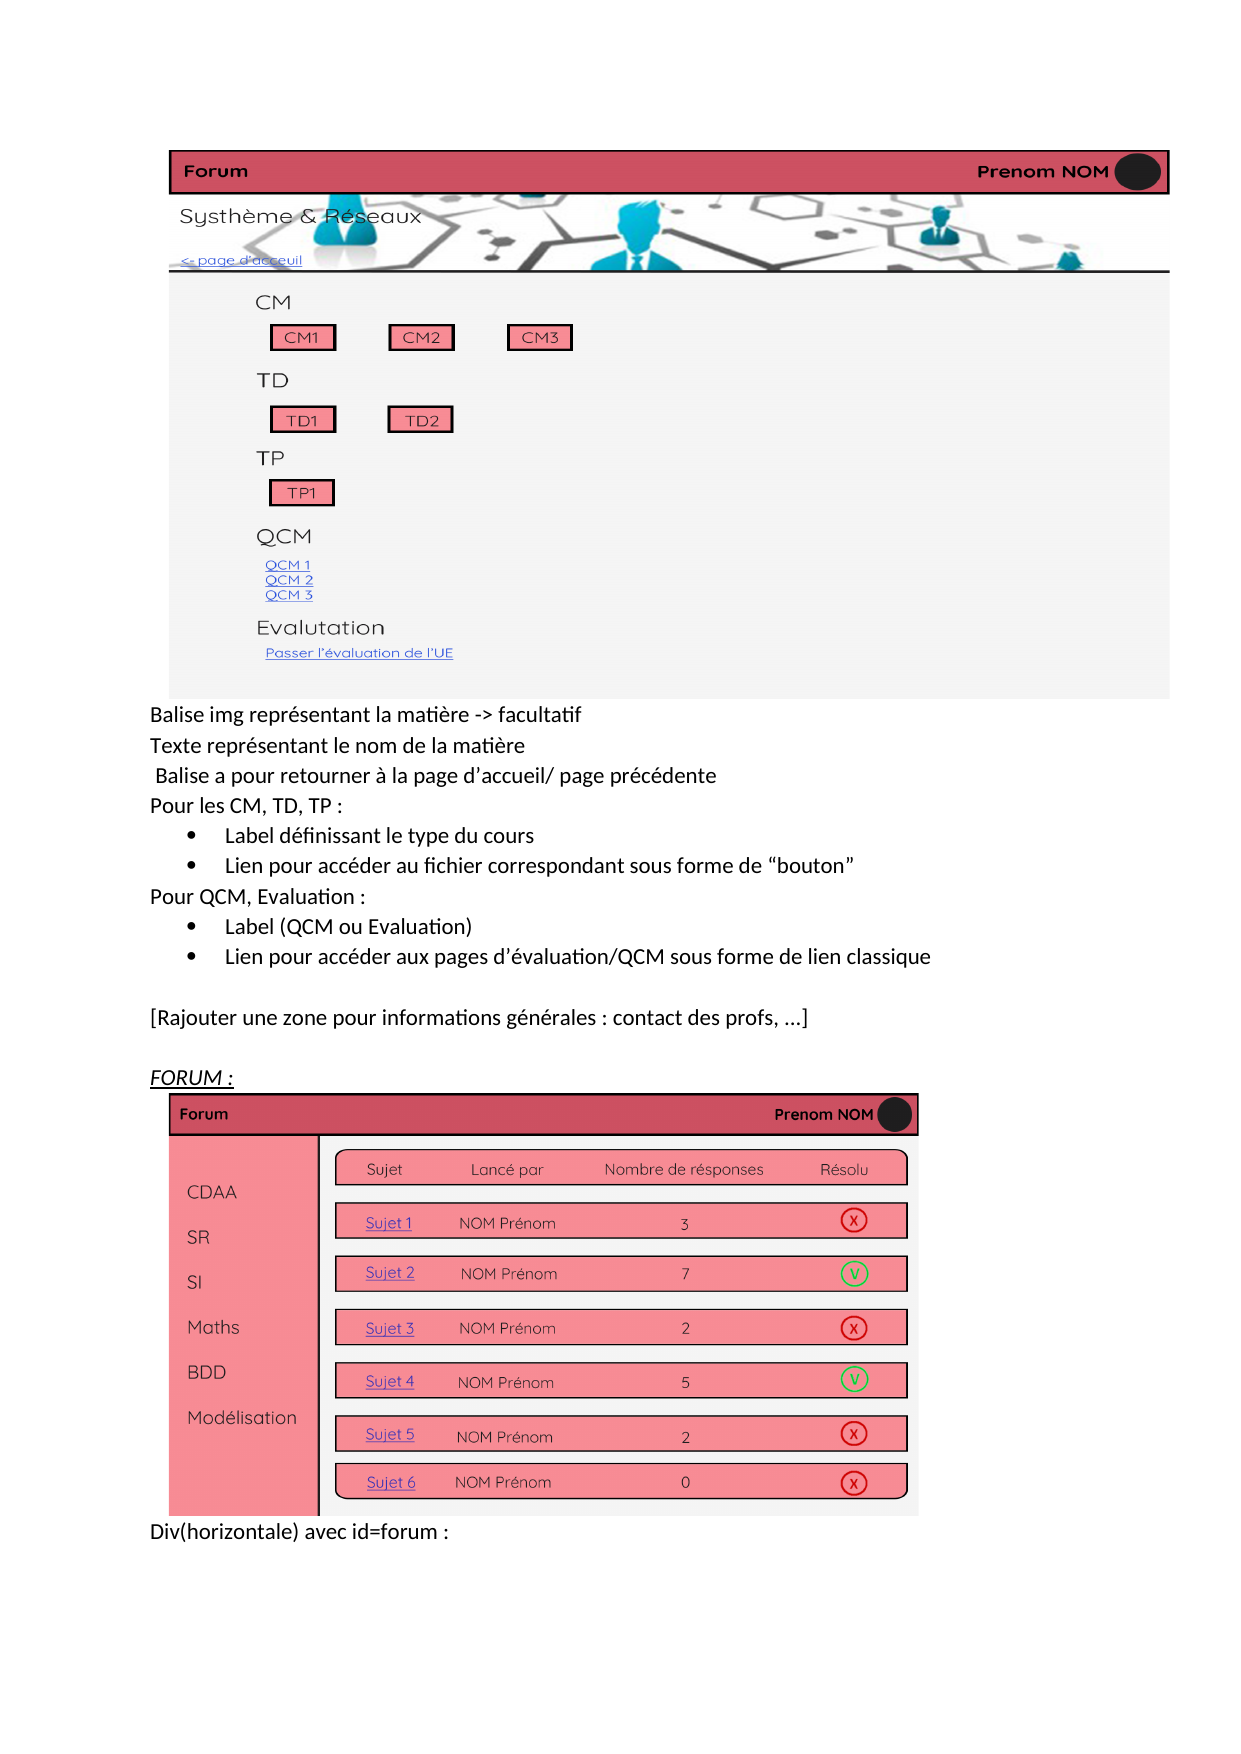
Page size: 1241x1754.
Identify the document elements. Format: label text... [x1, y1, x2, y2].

list Div(horizontale) avec id=forum : [150, 1517, 1090, 1545]
list Label (QCM ou Evaluation) [187, 912, 1090, 940]
list Lien pour accéder au fichier correspondant sous forme de “bouton” [187, 852, 1090, 880]
list Lien pour accéder aux pages d’évaluation/QCM sous forme de lien classique [187, 942, 1090, 970]
text FORUM : [150, 1063, 1090, 1091]
text Pour les CM, TD, TP : [150, 791, 1090, 819]
text Balise a pour retourner à la page d’accueil/ page précédente [150, 761, 1090, 789]
text [Rajouter une zone pour informations générales : contact des profs, ...] [150, 1003, 1090, 1031]
text Texte représentant le nom de la matière [150, 731, 1090, 759]
text Pour QCM, Evaluation : [150, 882, 1090, 910]
text Balise img représentant la matière -> facultatif [150, 150, 1090, 729]
list Label définissant le type du cours [187, 821, 1090, 849]
